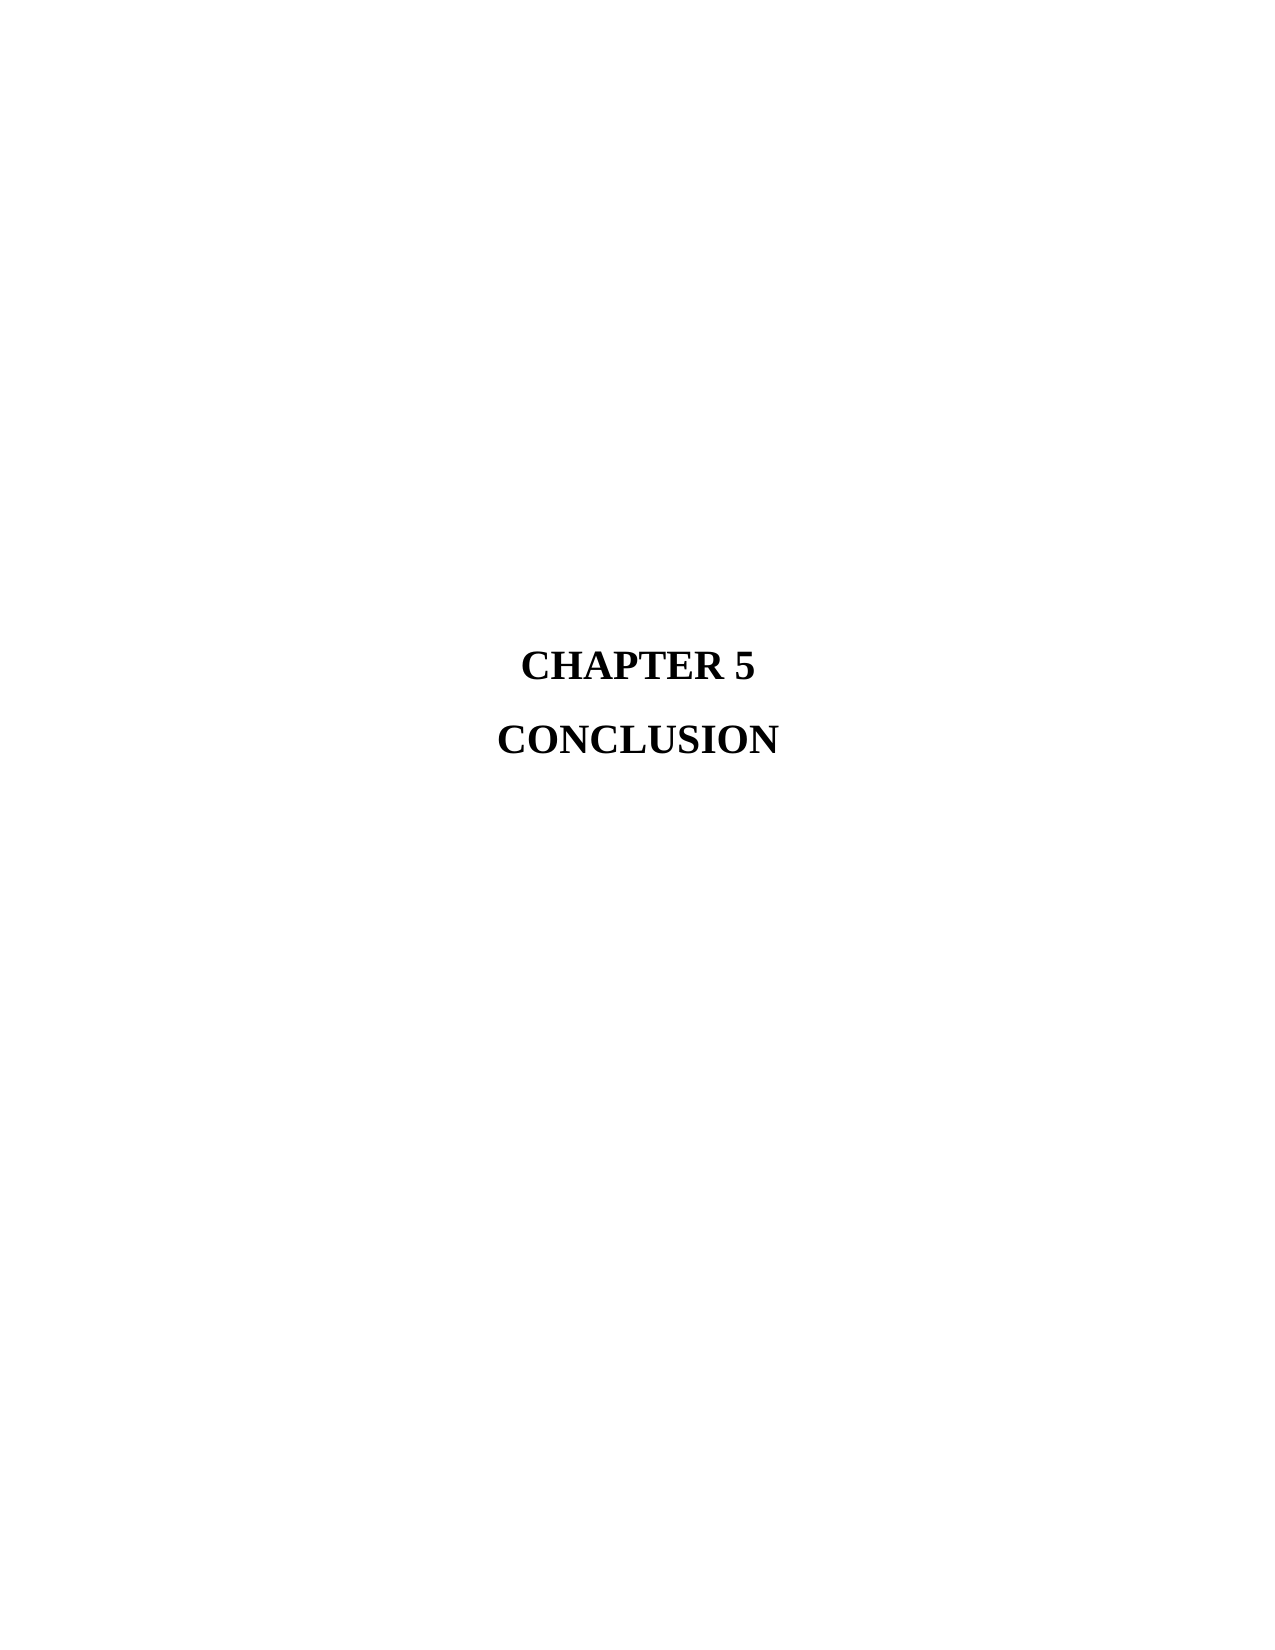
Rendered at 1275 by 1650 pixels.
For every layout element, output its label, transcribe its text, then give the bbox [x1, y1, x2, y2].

subtitle CONCLUSION [484, 714, 791, 762]
subtitle CHAPTER 5 [484, 641, 791, 689]
